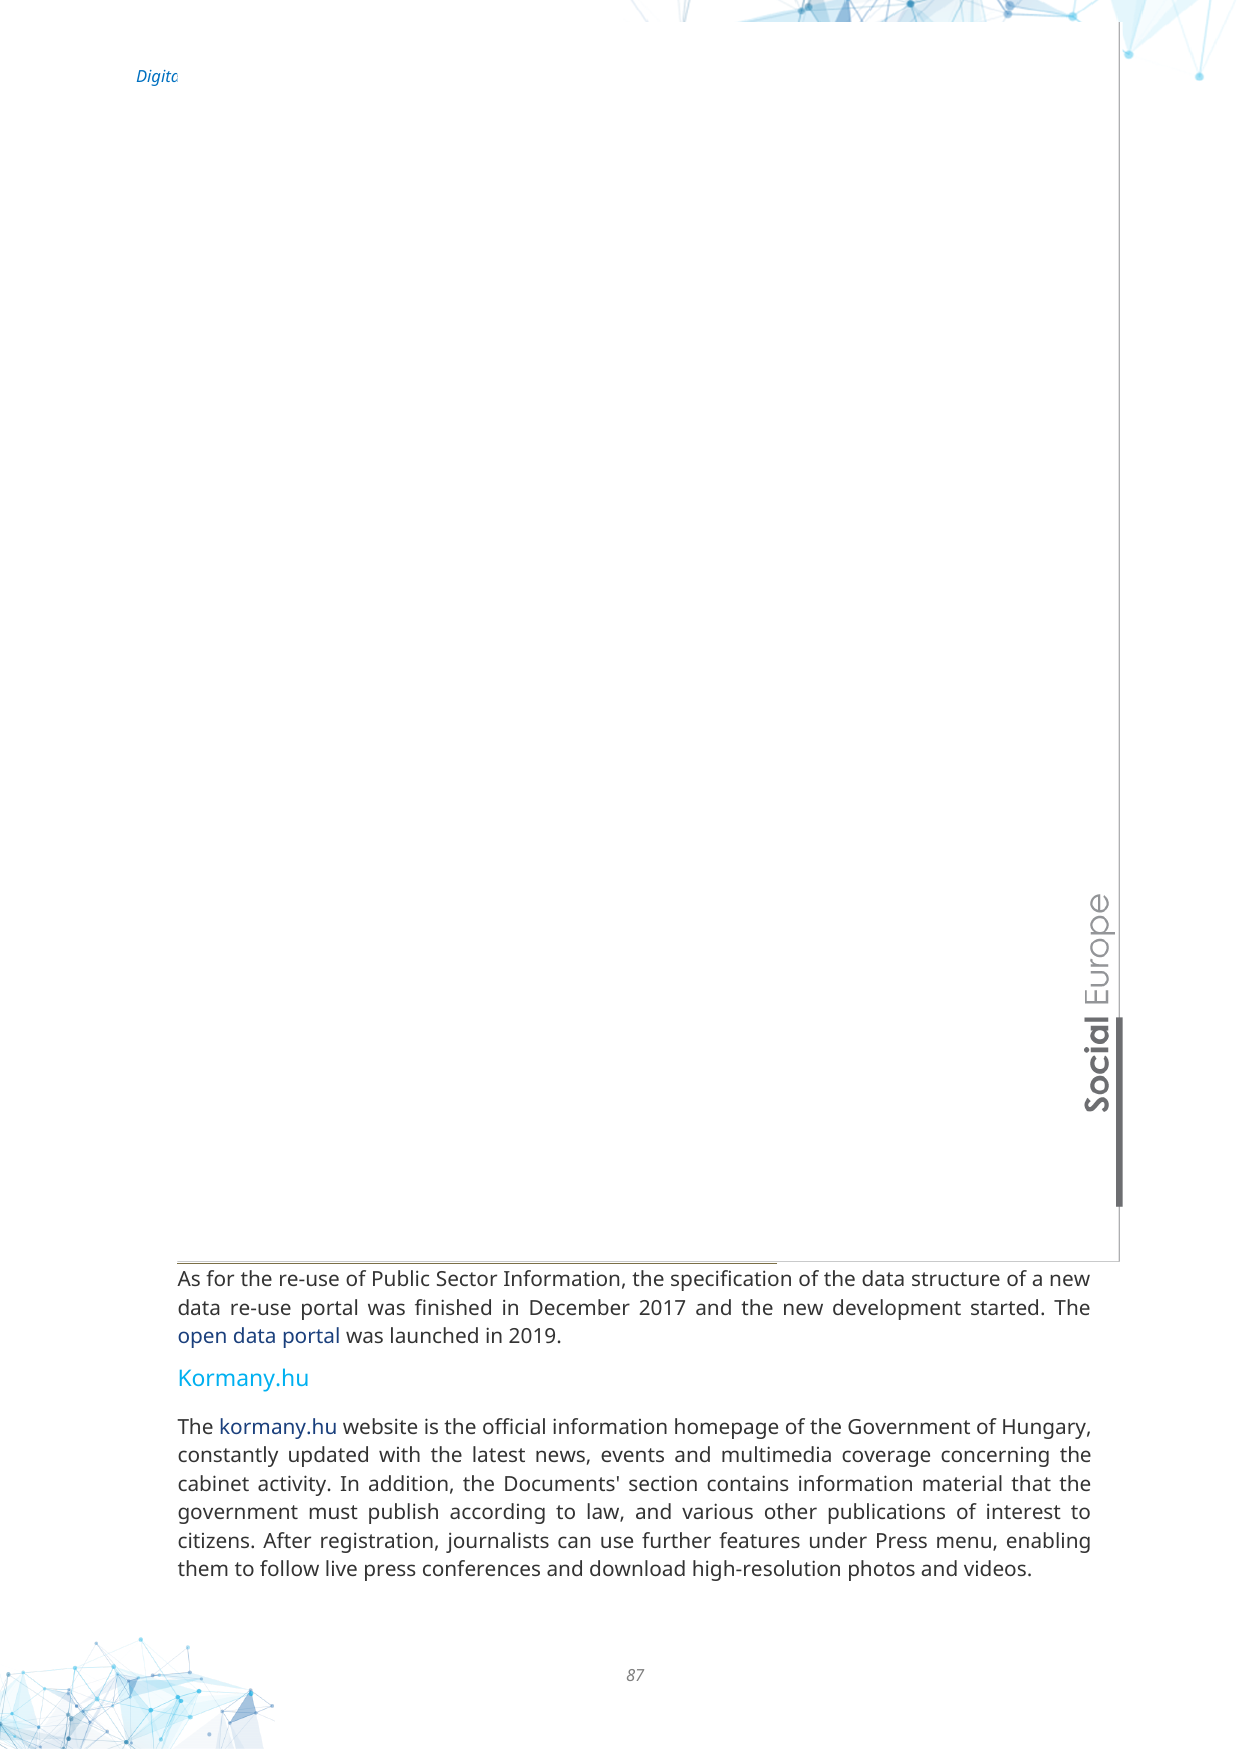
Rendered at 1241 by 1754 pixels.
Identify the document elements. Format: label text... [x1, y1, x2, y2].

subtitle Kormany.hu [177, 1362, 1092, 1393]
picture [177, 22, 1123, 1262]
text The kormany.hu website is the official information homepage of the Government of Hungary, constantly updated with the latest news, events and multimedia coverage concerning the cabinet activity. In addition, the Documents' section contains information material that the government must publish according to law, and various other publications of interest to citizens. After registration, journalists can use further features under Press menu, enabling them to follow live press conferences and download high-resolution photos and videos. [177, 1412, 1092, 1583]
text As for the re-use of Public Sector Information, the specification of the data structure of a new data re-use portal was finished in December 2017 and the new development started. The open data portal was launched in 2019. [177, 1264, 1092, 1349]
